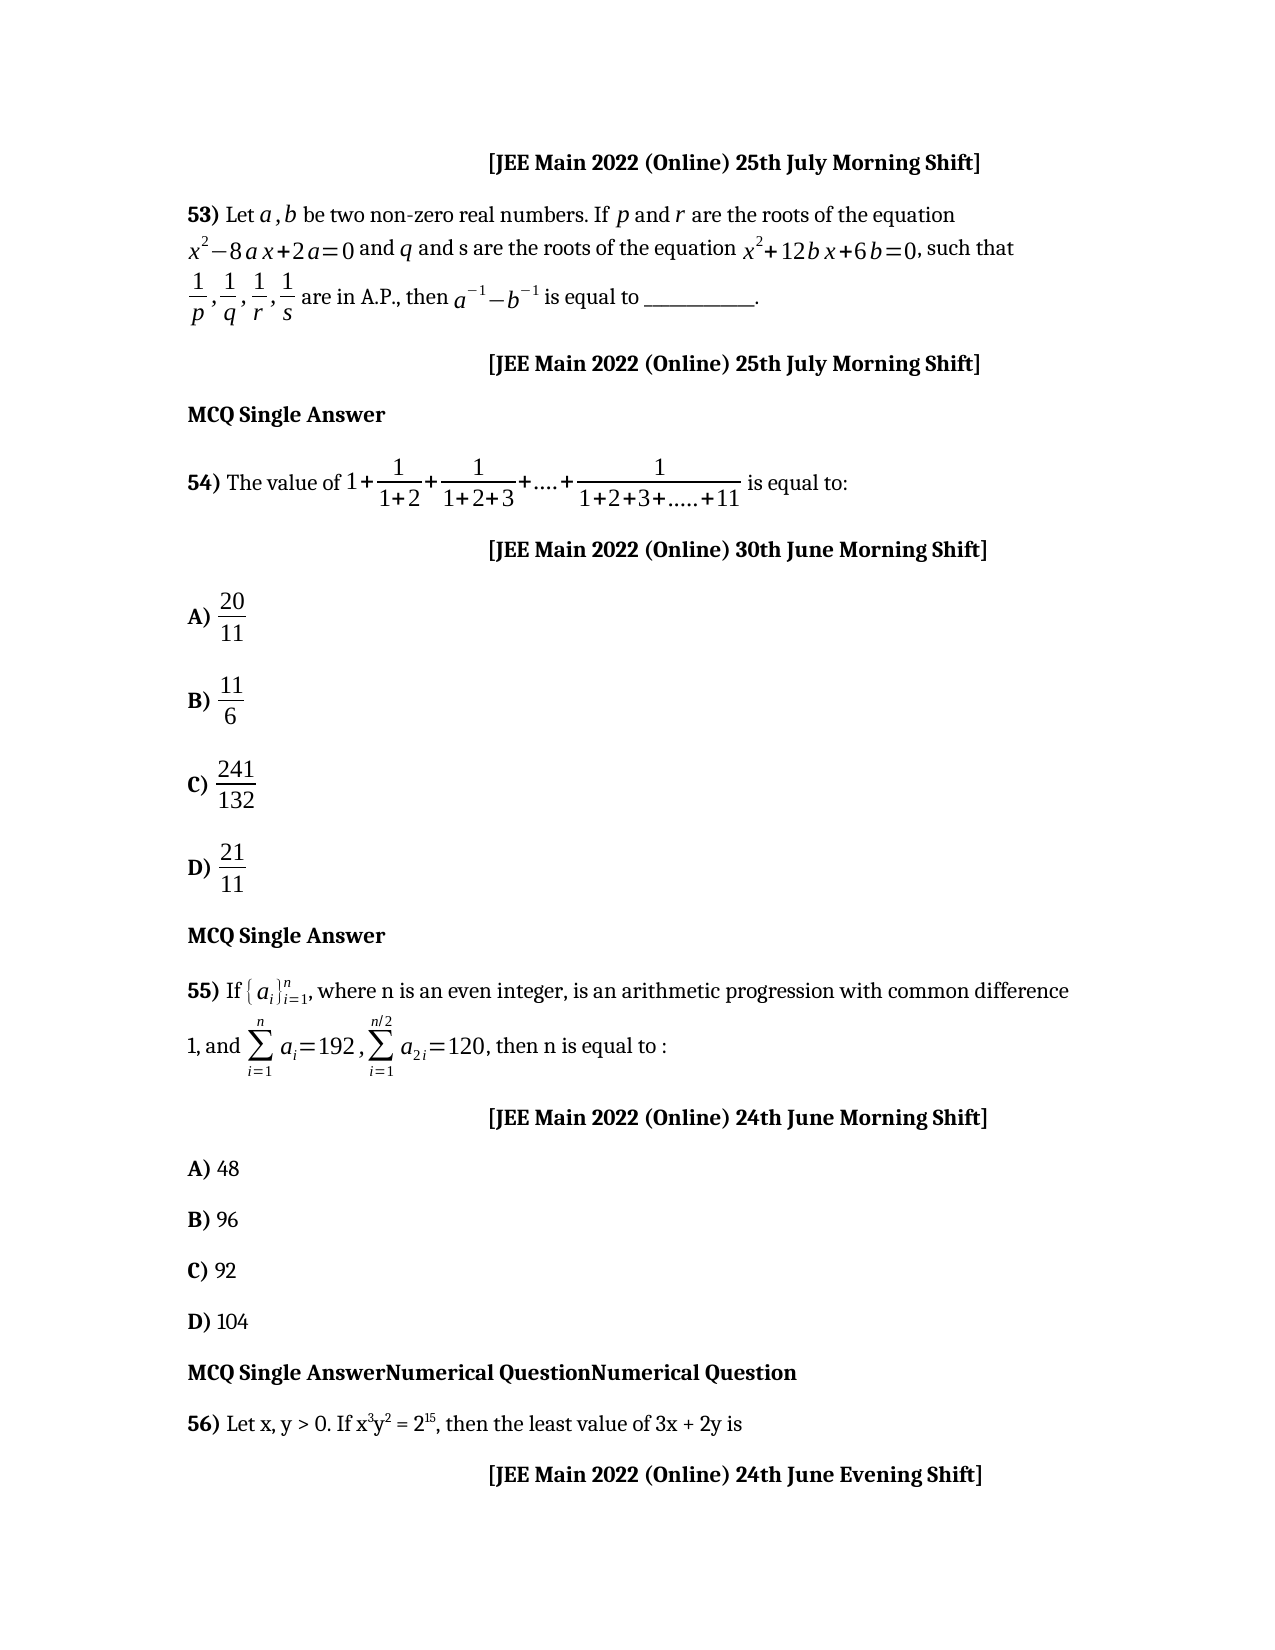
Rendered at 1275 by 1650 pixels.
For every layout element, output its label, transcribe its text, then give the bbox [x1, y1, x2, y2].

text MCQ Single AnswerNumerical QuestionNumerical Question [187, 1359, 1087, 1386]
text [JEE Main 2022 (Online) 25th July Morning Shift] [187, 351, 1087, 377]
text A) [187, 588, 1087, 647]
text C) 92 [187, 1257, 1087, 1284]
text D) [187, 839, 1087, 898]
text A) 48 [187, 1155, 1087, 1182]
text 54) The value of is equal to: [187, 453, 1087, 512]
text MCQ Single Answer [187, 922, 1087, 949]
text [JEE Main 2022 (Online) 25th July Morning Shift] [187, 150, 1087, 176]
text [JEE Main 2022 (Online) 24th June Evening Shift] [187, 1462, 1087, 1488]
text B) [187, 672, 1087, 731]
text MCQ Single Answer [187, 402, 1087, 428]
text 56) Let x, y > 0. If x3y2 = 215, then the least value of 3x + 2y is [187, 1411, 1087, 1437]
text 55) If , where n is an even integer, is an arithmetic progression with common difference 1, and , then n is equal to : [187, 973, 1087, 1079]
text [JEE Main 2022 (Online) 30th June Morning Shift] [187, 537, 1087, 563]
text D) 104 [187, 1308, 1087, 1335]
text [JEE Main 2022 (Online) 24th June Morning Shift] [187, 1104, 1087, 1131]
text B) 96 [187, 1206, 1087, 1233]
text 53) Let be two non-zero real numbers. If and are the roots of the equation and and s are the roots of the equation , such that are in A.P., then is equal to _____________. [187, 201, 1087, 326]
text C) [187, 755, 1087, 814]
